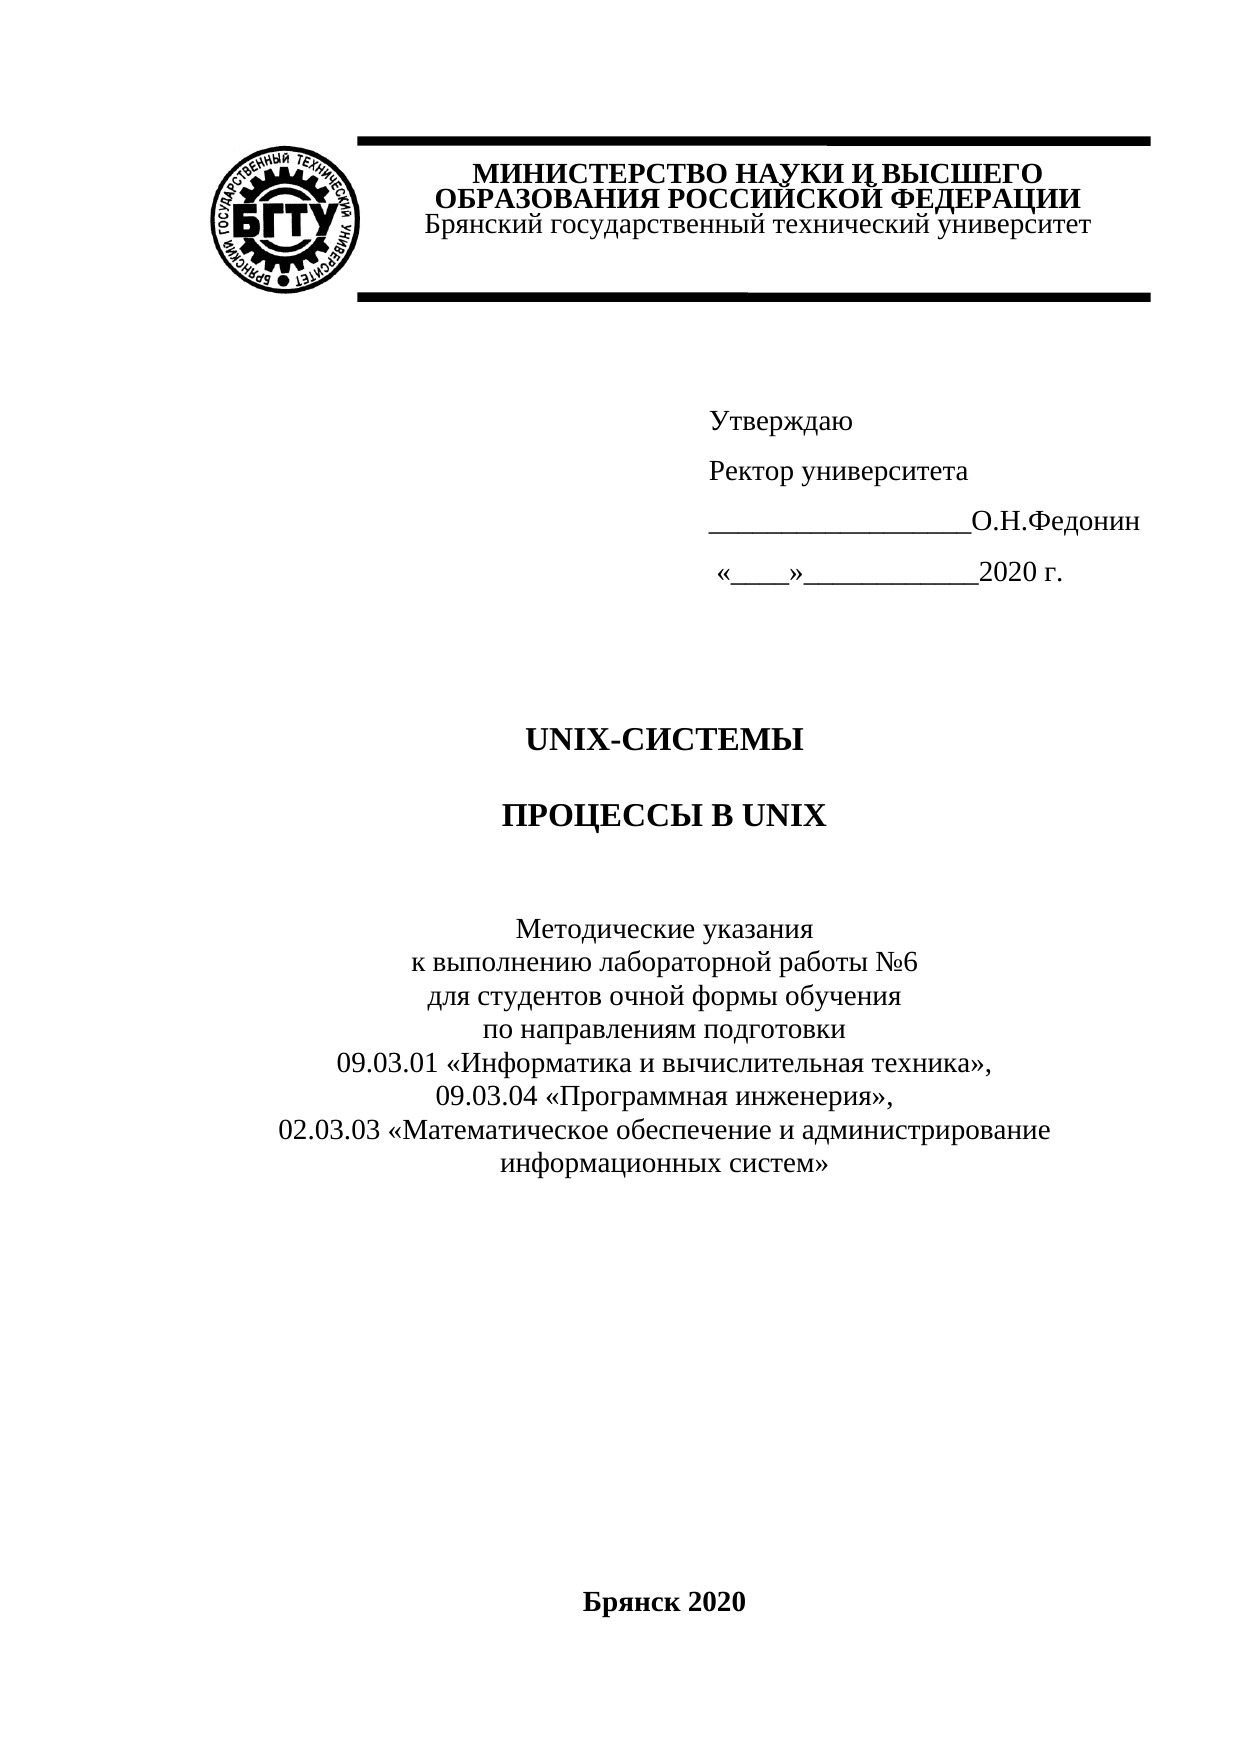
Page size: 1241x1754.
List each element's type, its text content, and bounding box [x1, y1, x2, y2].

picture [208, 144, 362, 295]
text Утверждаю [177, 403, 1152, 436]
text для студентов очной формы обучения [177, 978, 1152, 1011]
text по направлениям подготовки [177, 1011, 1152, 1045]
text 09.03.01 «Информатика и вычислительная техника», [177, 1045, 1152, 1078]
text Ректор университета [177, 453, 1152, 487]
text «____»____________2020 г. [177, 554, 1152, 587]
text Методические указания [177, 911, 1152, 944]
text __________________О.Н.Федонин [177, 503, 1152, 537]
text к выполнению лабораторной работы №6 [177, 944, 1152, 978]
text Брянск 2020 [177, 1584, 1152, 1617]
text 02.03.03 «Математическое обеспечение и администрирование информационных систем» [177, 1112, 1152, 1179]
text 09.03.04 «Программная инженерия», [177, 1078, 1152, 1112]
text ПРОЦЕССЫ В UNIX [177, 796, 1152, 834]
text UNIX-СИСТЕМЫ [177, 719, 1152, 757]
